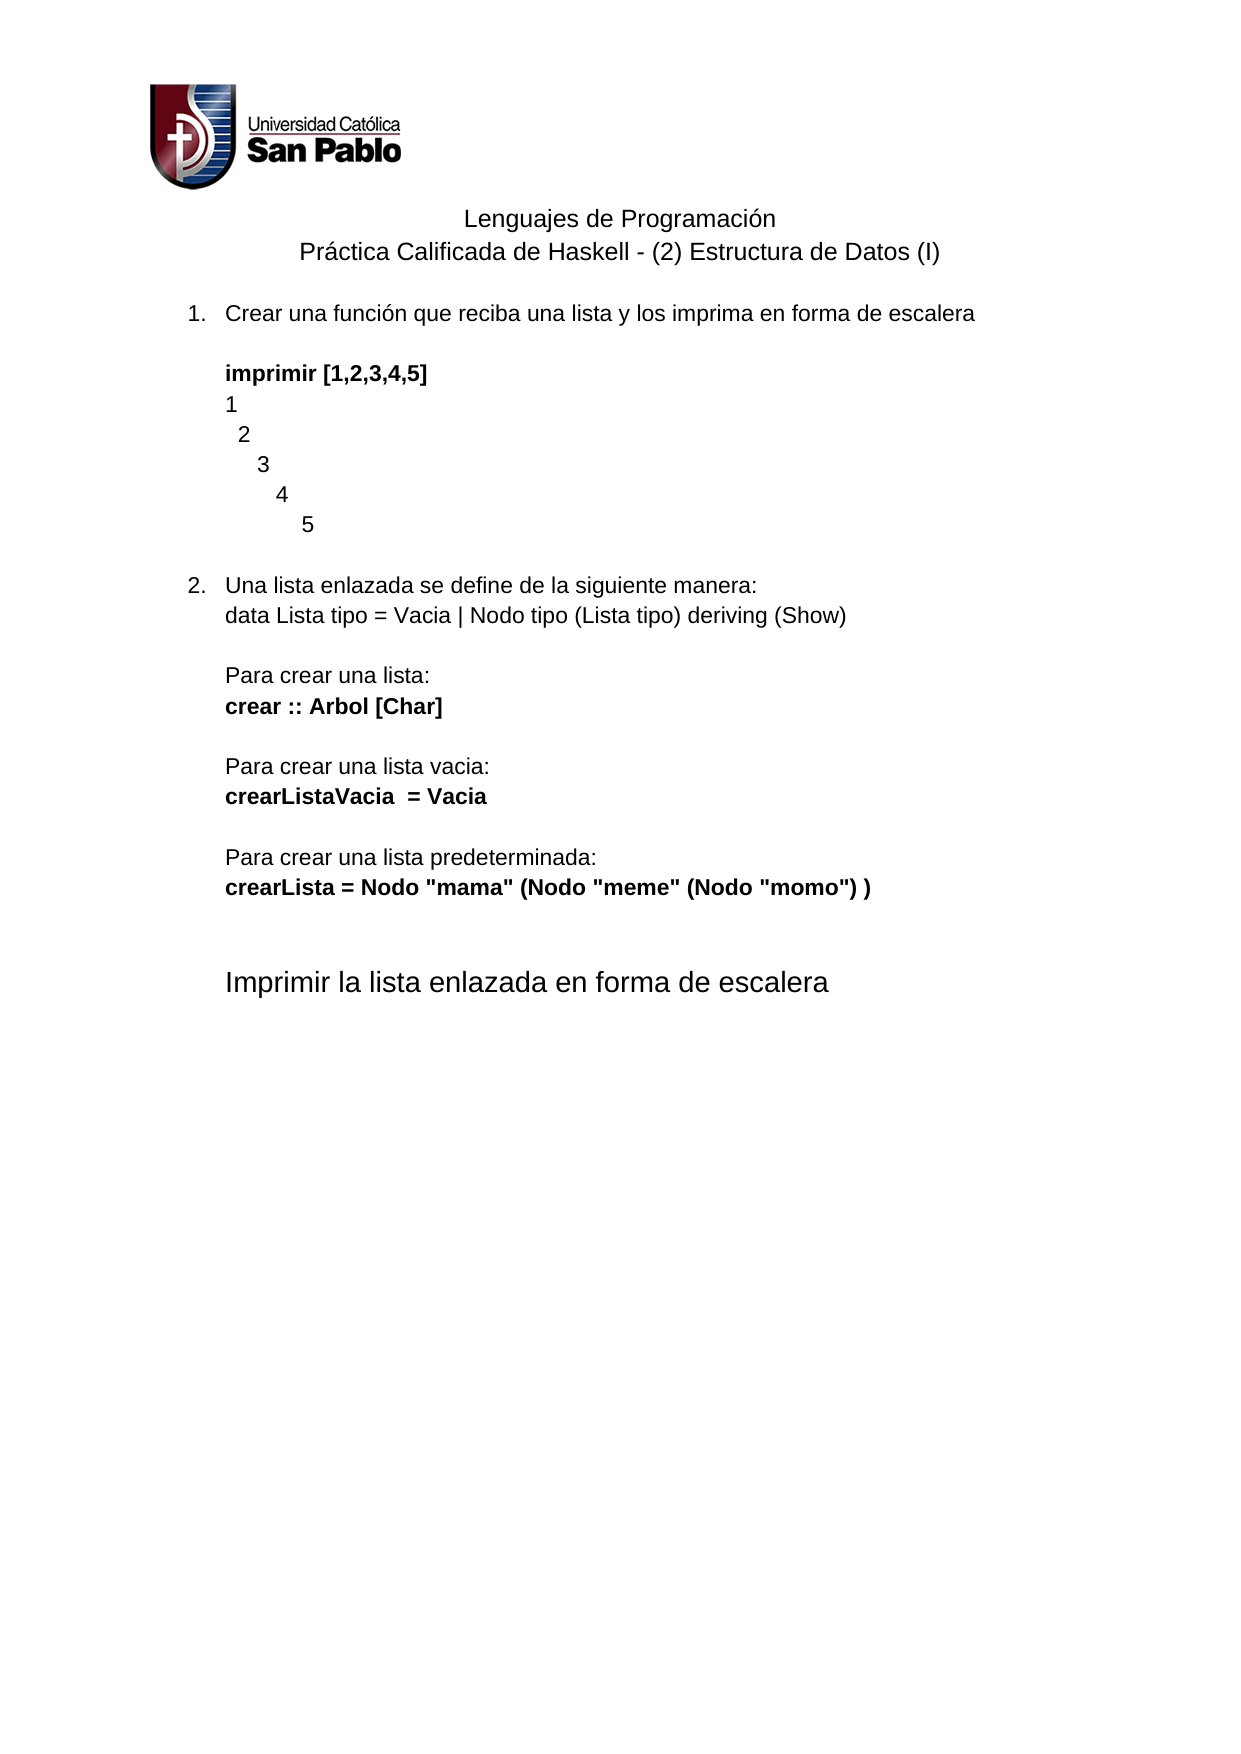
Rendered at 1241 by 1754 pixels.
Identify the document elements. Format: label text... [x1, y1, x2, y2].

text 5 [225, 511, 1090, 538]
text crearListaVacia = Vacia [225, 783, 1090, 810]
text crear :: Arbol [Char] [225, 693, 1090, 719]
list Crear una función que reciba una lista y los imprima en forma de escalera [187, 300, 1090, 326]
list Una lista enlazada se define de la siguiente manera: [187, 572, 1090, 598]
text Para crear una lista: [225, 662, 1090, 689]
text Práctica Calificada de Haskell - (2) Estructura de Datos (I) [150, 237, 1090, 266]
text crearLista = Nodo "mama" (Nodo "meme" (Nodo "momo") ) [225, 874, 1090, 900]
picture [150, 75, 401, 200]
text Para crear una lista vacia: [225, 753, 1090, 779]
text 2 [225, 421, 1090, 447]
text 1 [225, 391, 1090, 417]
text data Lista tipo = Vacia | Nodo tipo (Lista tipo) deriving (Show) [225, 602, 1090, 628]
text 4 [225, 481, 1090, 508]
text Imprimir la lista enlazada en forma de escalera [225, 964, 1090, 998]
text imprimir [1,2,3,4,5] [225, 360, 1090, 387]
text Lenguajes de Programación [150, 204, 1090, 232]
text 3 [225, 451, 1090, 477]
text Para crear una lista predeterminada: [225, 844, 1090, 870]
